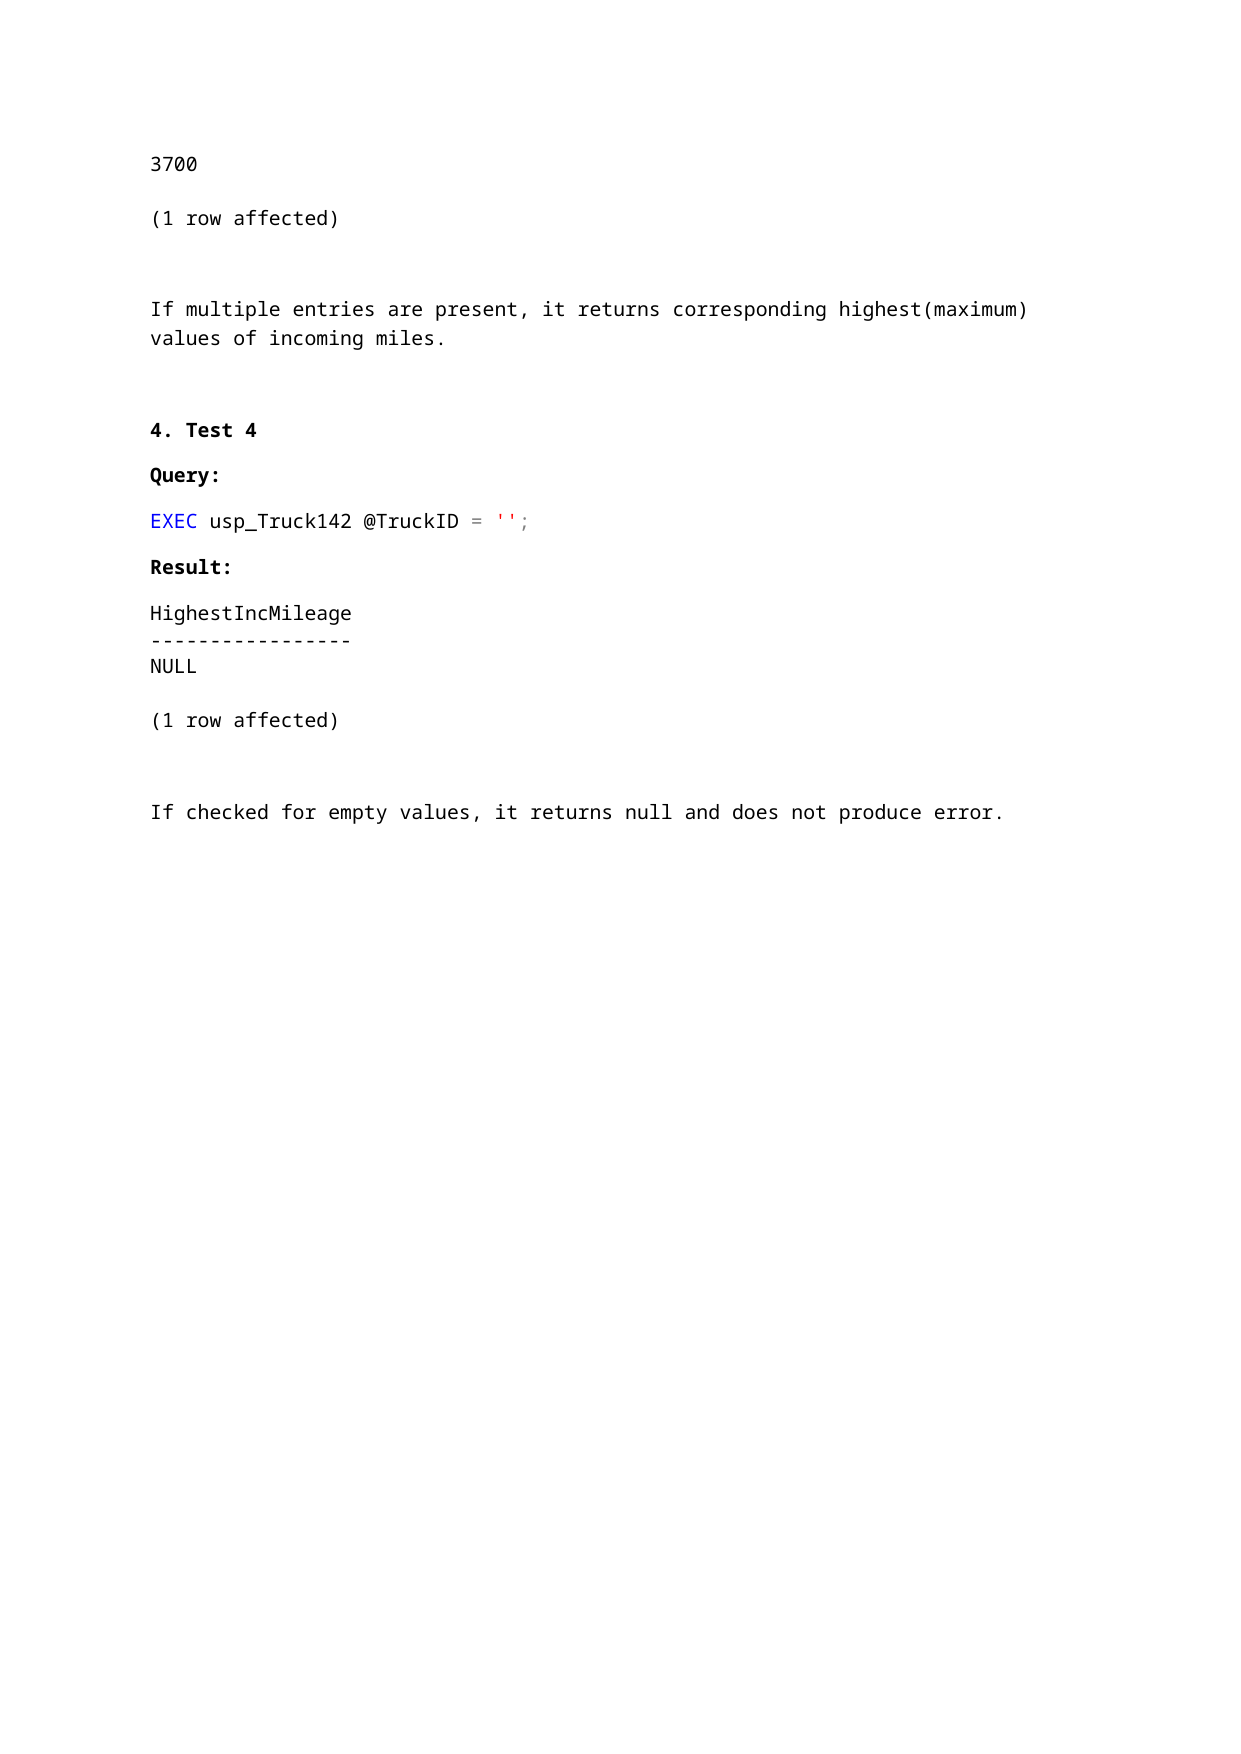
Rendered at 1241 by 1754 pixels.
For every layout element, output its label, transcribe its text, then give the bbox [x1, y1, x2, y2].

text (1 row affected) [150, 707, 1090, 734]
text NULL [150, 653, 1090, 680]
text 3700 [150, 150, 1090, 177]
text If multiple entries are present, it returns corresponding highest(maximum) values of incoming miles. [150, 295, 1090, 351]
text If checked for empty values, it returns null and does not produce error. [150, 798, 1090, 825]
text 4. Test 4 [150, 416, 1090, 443]
text HighestIncMileage [150, 599, 1090, 626]
text ----------------- [150, 626, 1090, 653]
text (1 row affected) [150, 204, 1090, 231]
text EXEC usp_Truck142 @TruckID = ''; [150, 507, 1090, 534]
text Result: [150, 553, 1090, 580]
text Query: [150, 462, 1090, 489]
